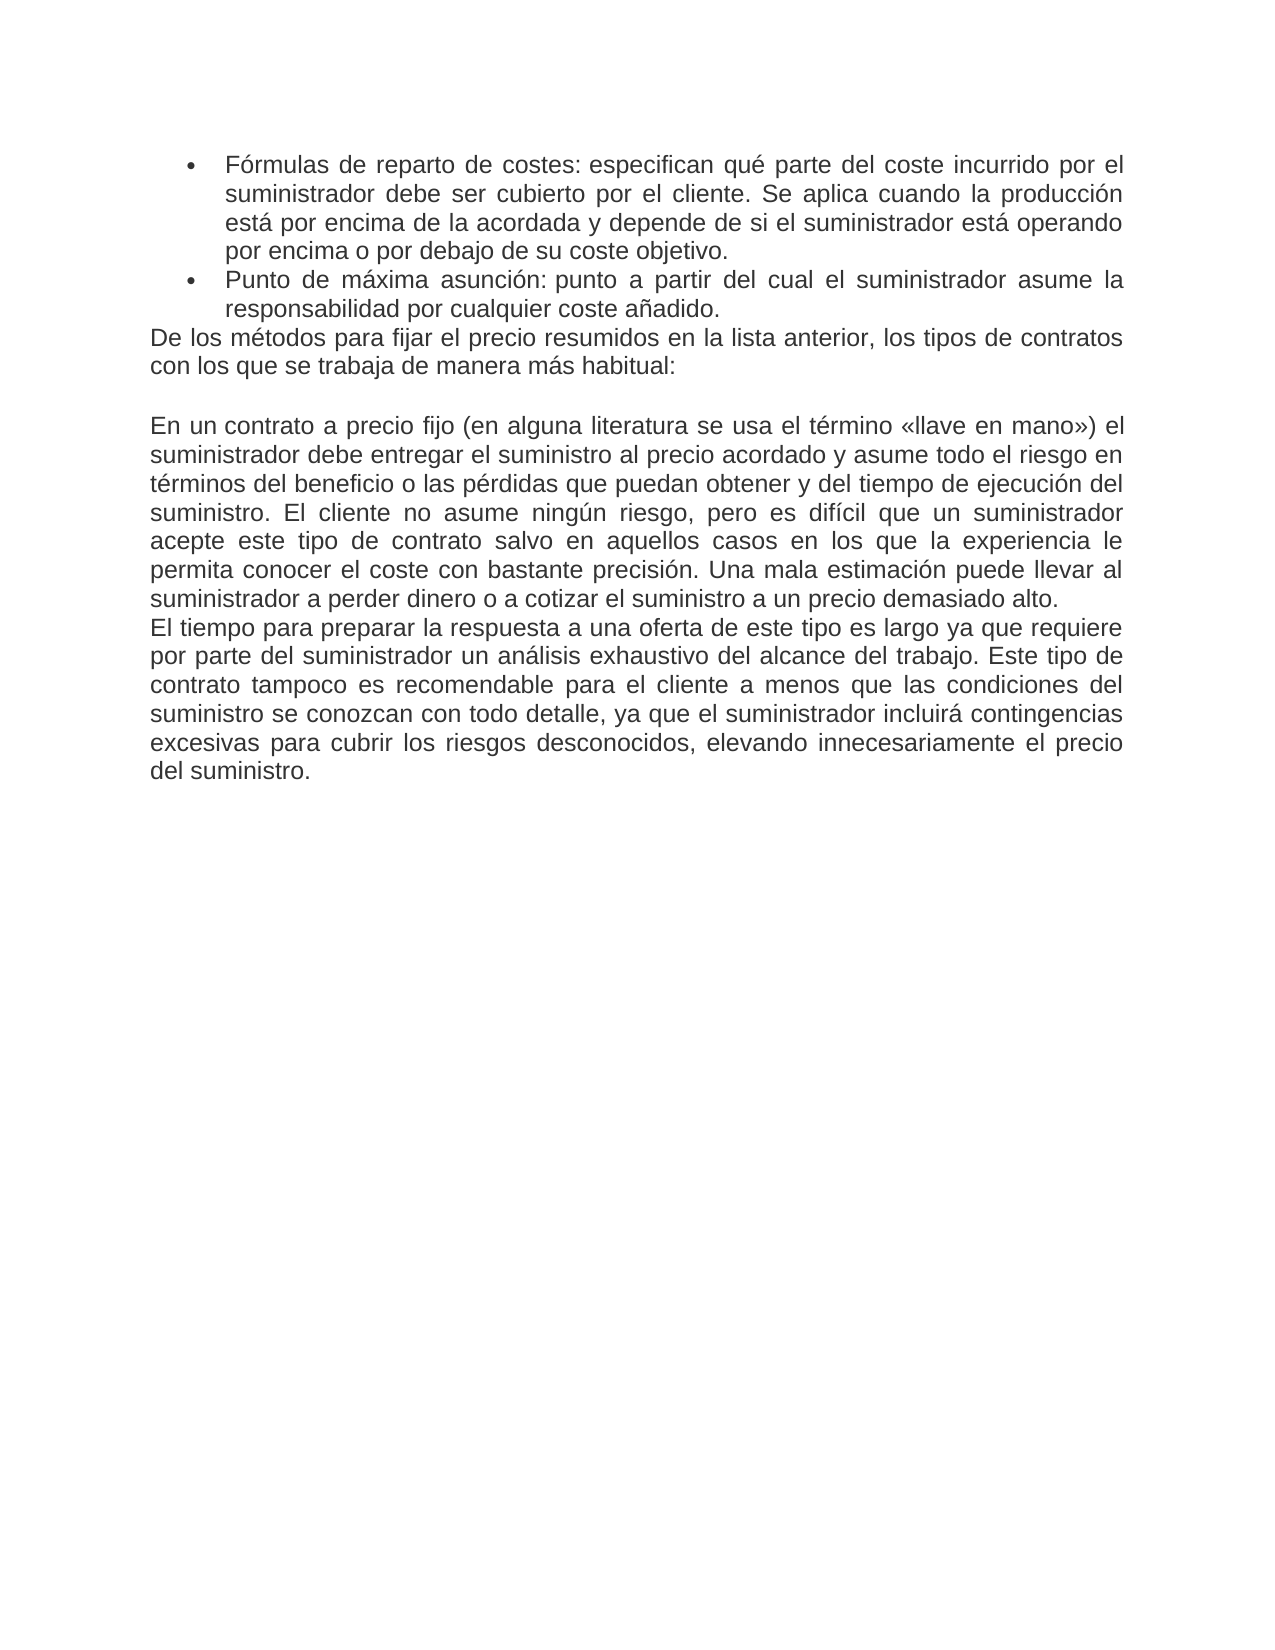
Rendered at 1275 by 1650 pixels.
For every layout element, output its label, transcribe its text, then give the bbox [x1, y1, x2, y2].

text El tiempo para preparar la respuesta a una oferta de este tipo es largo ya que requiere por parte del suministrador un análisis exhaustivo del alcance del trabajo. Este tipo de contrato tampoco es recomendable para el cliente a menos que las condiciones del suministro se conozcan con todo detalle, ya que el suministrador incluirá contingencias excesivas para cubrir los riesgos desconocidos, elevando innecesariamente el precio del suministro. [150, 612, 1125, 785]
list Punto de máxima asunción: punto a partir del cual el suministrador asume la responsabilidad por cualquier coste añadido. [187, 265, 1125, 322]
text De los métodos para fijar el precio resumidos en la lista anterior, los tipos de contratos con los que se trabaja de manera más habitual: [150, 322, 1125, 380]
text En un contrato a precio fijo (en alguna literatura se usa el término «llave en mano») el suministrador debe entregar el suministro al precio acordado y asume todo el riesgo en términos del beneficio o las pérdidas que puedan obtener y del tiempo de ejecución del suministro. El cliente no asume ningún riesgo, pero es difícil que un suministrador acepte este tipo de contrato salvo en aquellos casos en los que la experiencia le permita conocer el coste con bastante precisión. Una mala estimación puede llevar al suministrador a perder dinero o a cotizar el suministro a un precio demasiado alto. [150, 411, 1125, 612]
list Fórmulas de reparto de costes: especifican qué parte del coste incurrido por el suministrador debe ser cubierto por el cliente. Se aplica cuando la producción está por encima de la acordada y depende de si el suministrador está operando por encima o por debajo de su coste objetivo. [187, 150, 1125, 265]
